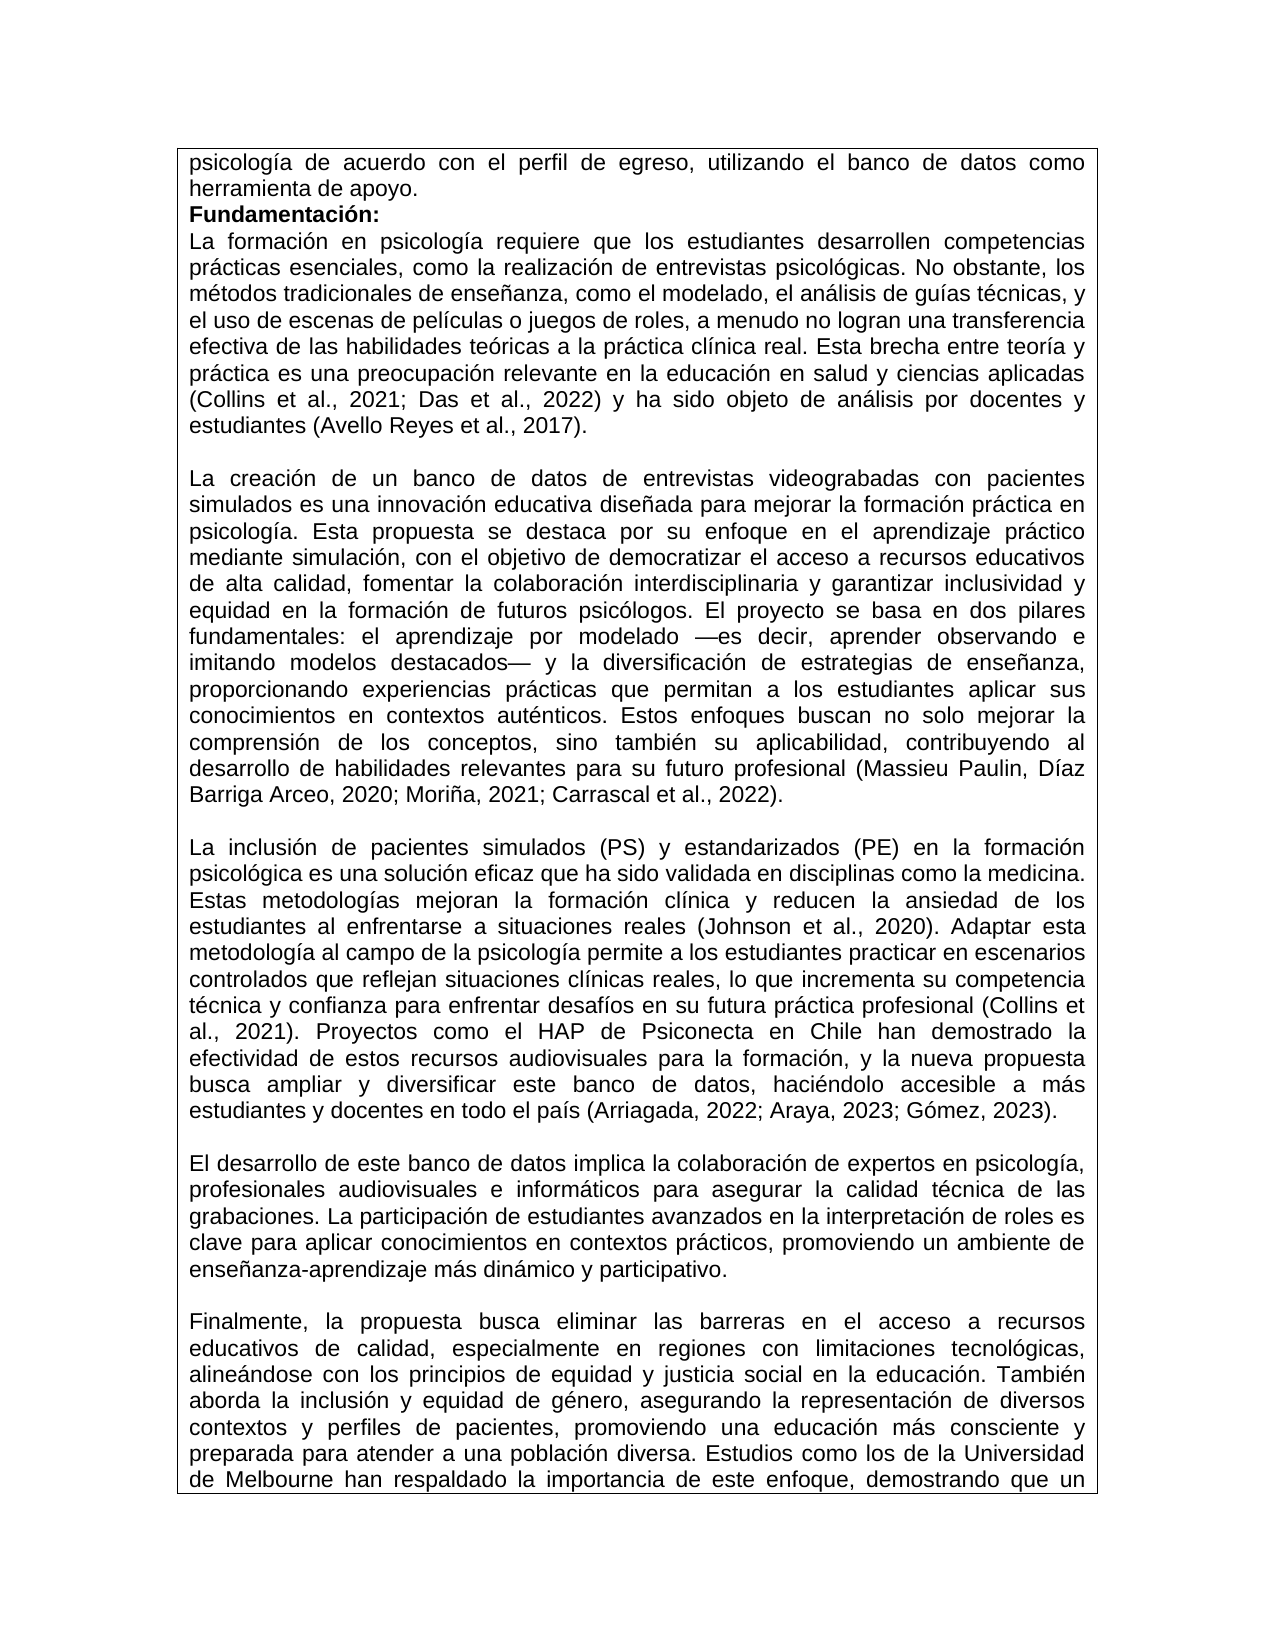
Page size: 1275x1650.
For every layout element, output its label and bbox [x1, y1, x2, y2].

table_header [178, 149, 1097, 1493]
